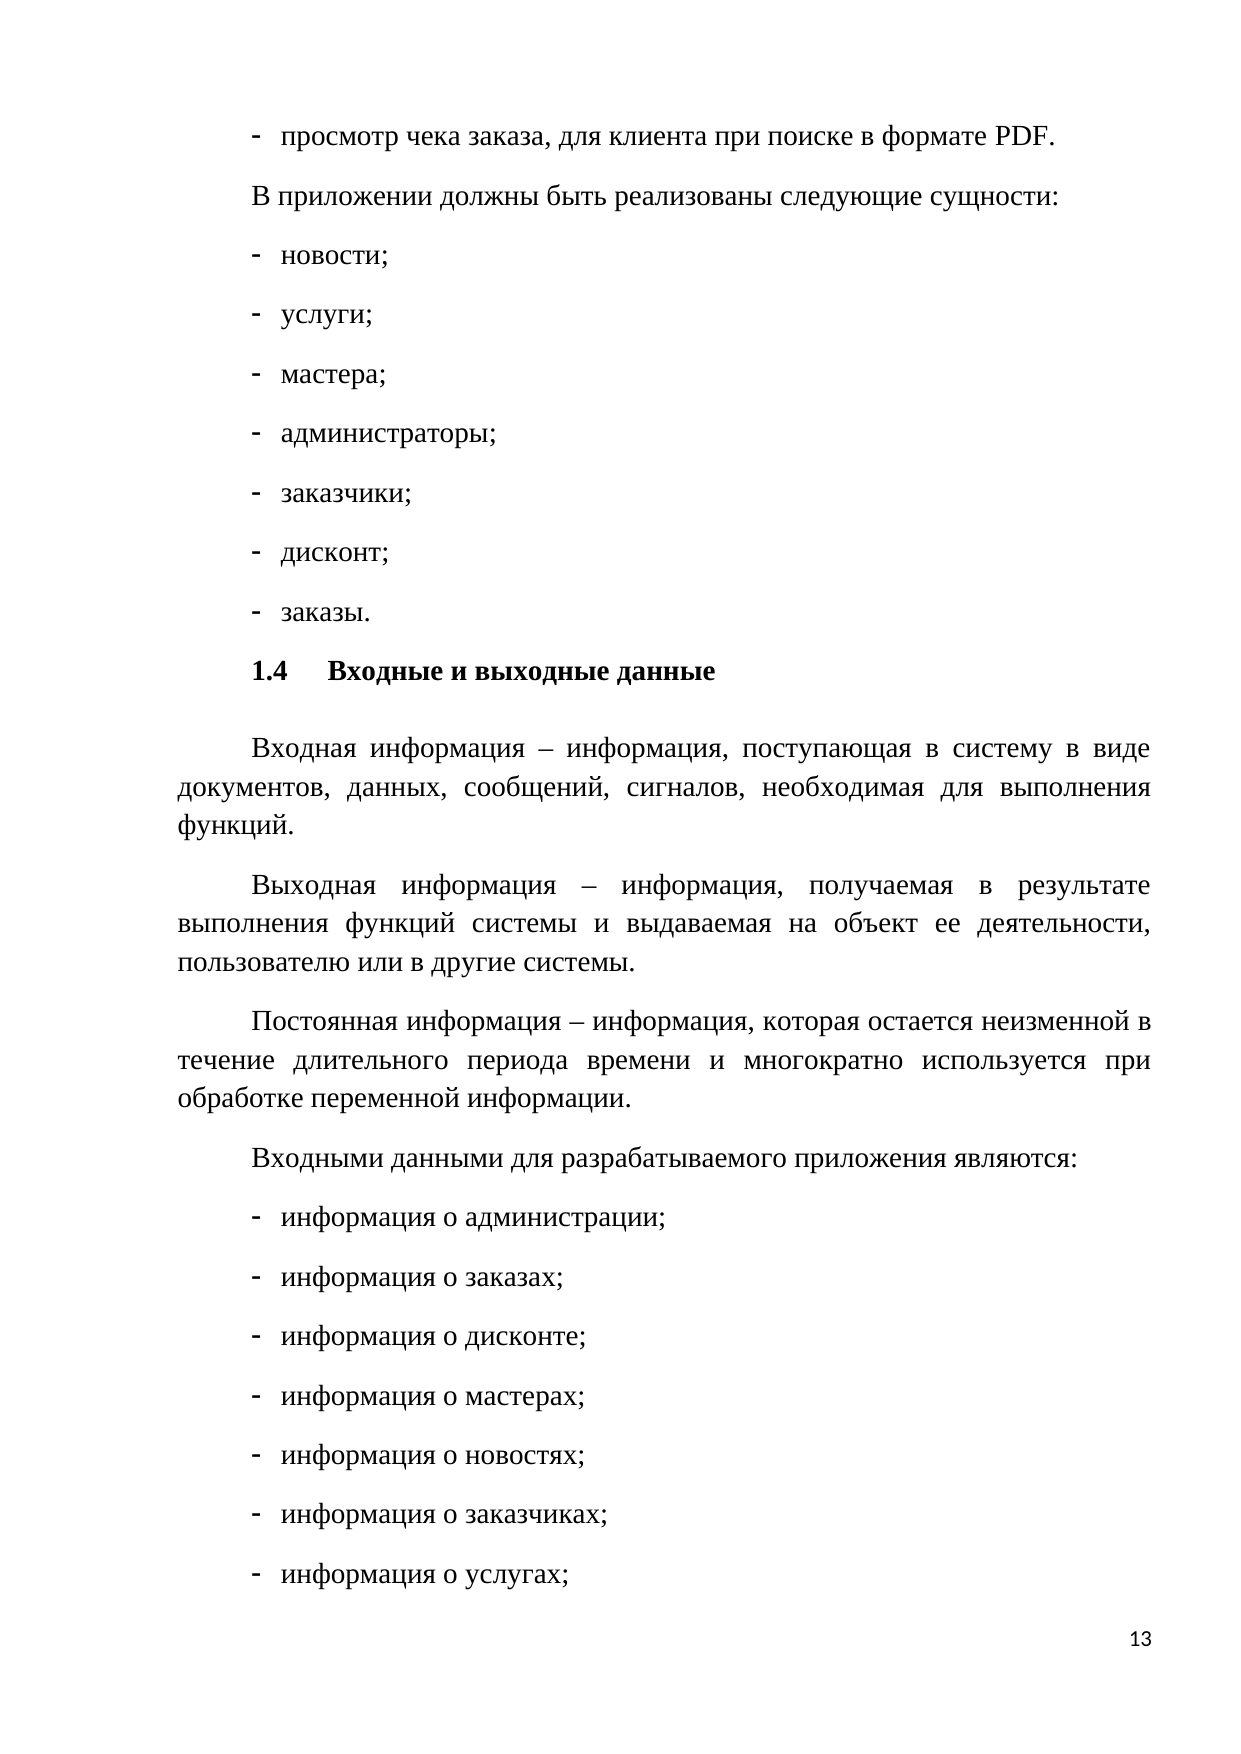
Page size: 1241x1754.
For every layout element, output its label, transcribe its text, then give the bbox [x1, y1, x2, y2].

text Входные и выходные данные [177, 653, 1152, 687]
list мастера; [177, 356, 1152, 389]
list информация о администрации; [177, 1199, 1152, 1233]
list информация о новостях; [177, 1437, 1152, 1471]
list дисконт; [177, 534, 1152, 568]
text Постоянная информация – информация, которая остается неизменной в течение длительного периода времени и многократно используется при обработке переменной информации. [177, 1003, 1152, 1114]
list администраторы; [177, 415, 1152, 449]
list заказы. [177, 594, 1152, 627]
text В приложении должны быть реализованы следующие сущности: [177, 178, 1152, 211]
list информация о мастерах; [177, 1378, 1152, 1411]
text Входная информация – информация, поступающая в систему в виде документов, данных, сообщений, сигналов, необходимая для выполнения функций. [177, 730, 1152, 841]
list новости; [177, 237, 1152, 271]
text Выходная информация – информация, получаемая в результате выполнения функций системы и выдаваемая на объект ее деятельности, пользователю или в другие системы. [177, 867, 1152, 977]
list информация о дисконте; [177, 1318, 1152, 1352]
list заказчики; [177, 475, 1152, 508]
list услуги; [177, 296, 1152, 330]
list информация о заказчиках; [177, 1497, 1152, 1530]
text Входными данными для разрабатываемого приложения являются: [251, 1140, 1152, 1173]
list информация о услугах; [177, 1556, 1152, 1590]
list просмотр чека заказа, для клиента при поиске в формате PDF. [177, 118, 1152, 152]
list информация о заказах; [177, 1259, 1152, 1292]
